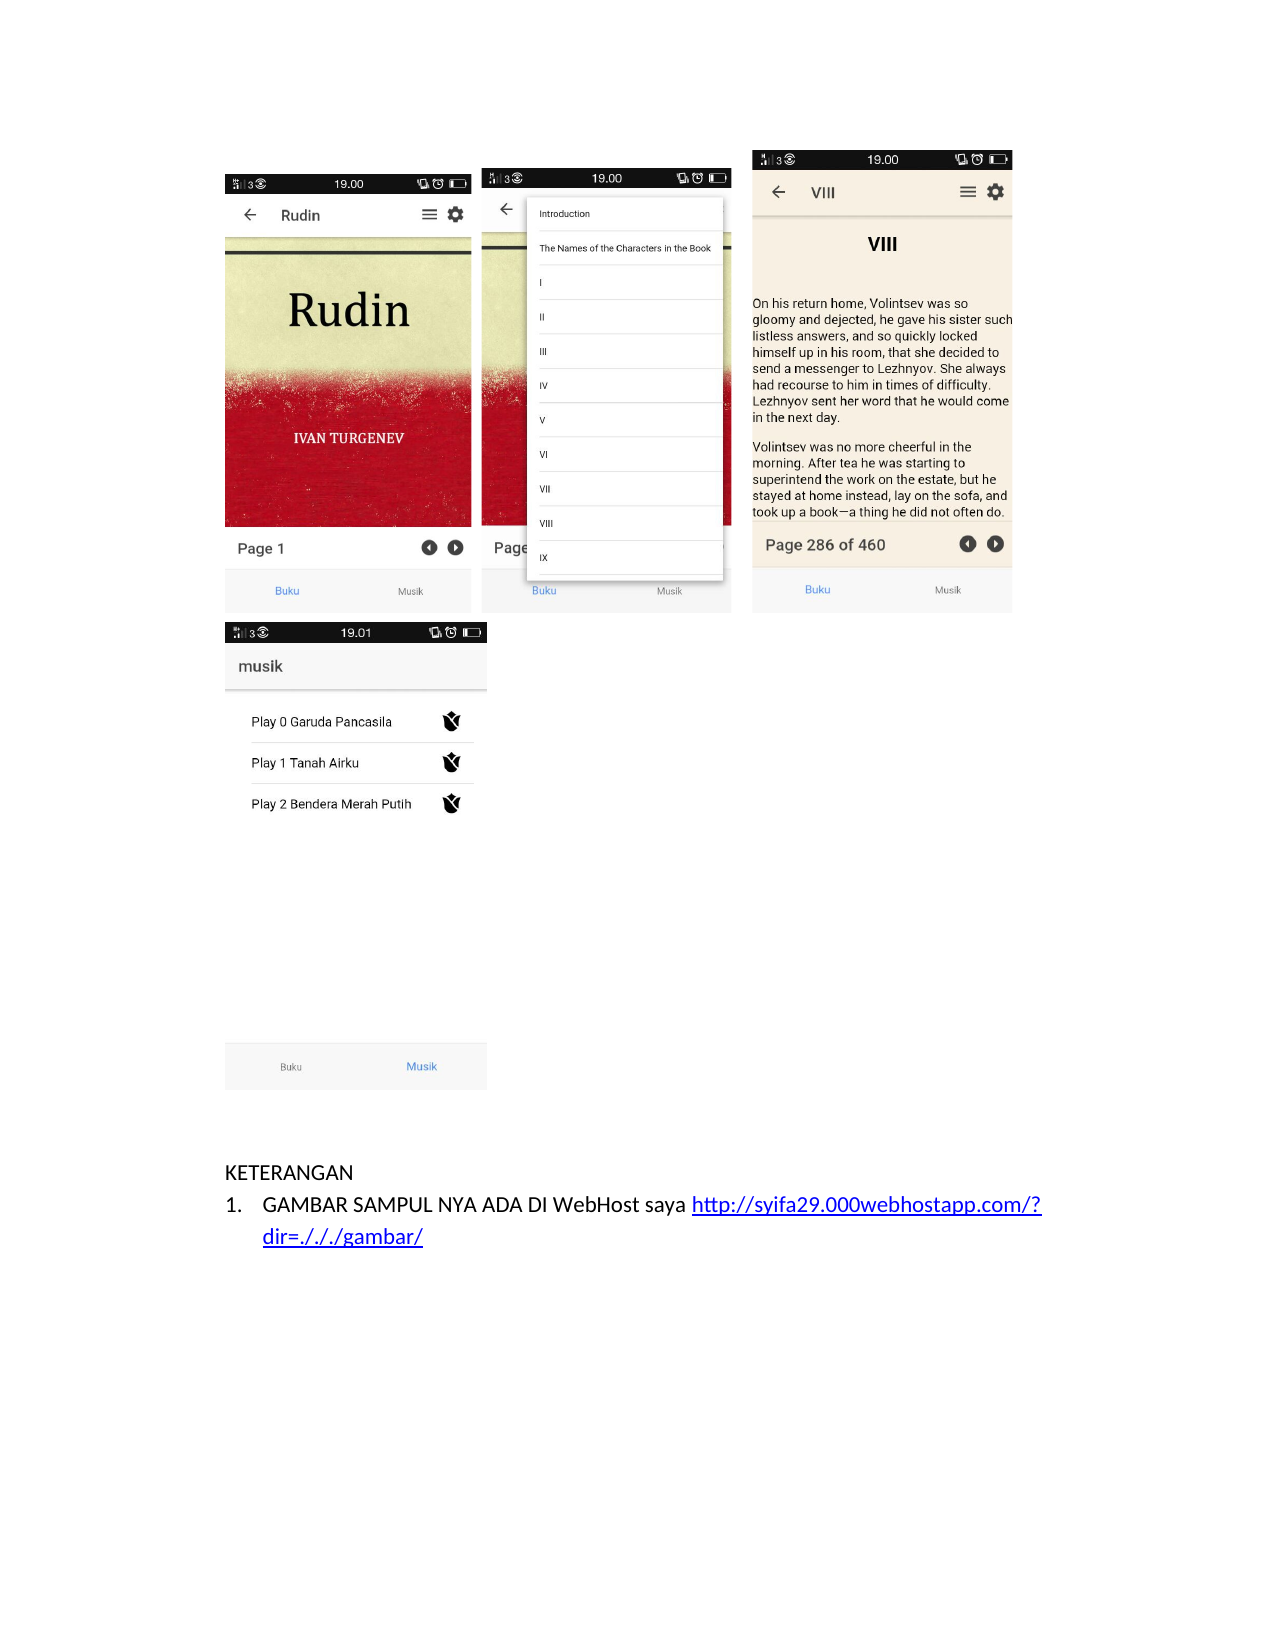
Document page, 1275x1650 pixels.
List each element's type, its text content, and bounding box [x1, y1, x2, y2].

list KETERANGAN [225, 1158, 1125, 1186]
picture [225, 622, 487, 1090]
picture [481, 168, 732, 613]
picture [225, 174, 472, 613]
picture [752, 150, 1013, 613]
list GAMBAR SAMPUL NYA ADA DI WebHost saya http://syifa29.000webhostapp.com/?dir=./././gambar/ [225, 1190, 1125, 1250]
